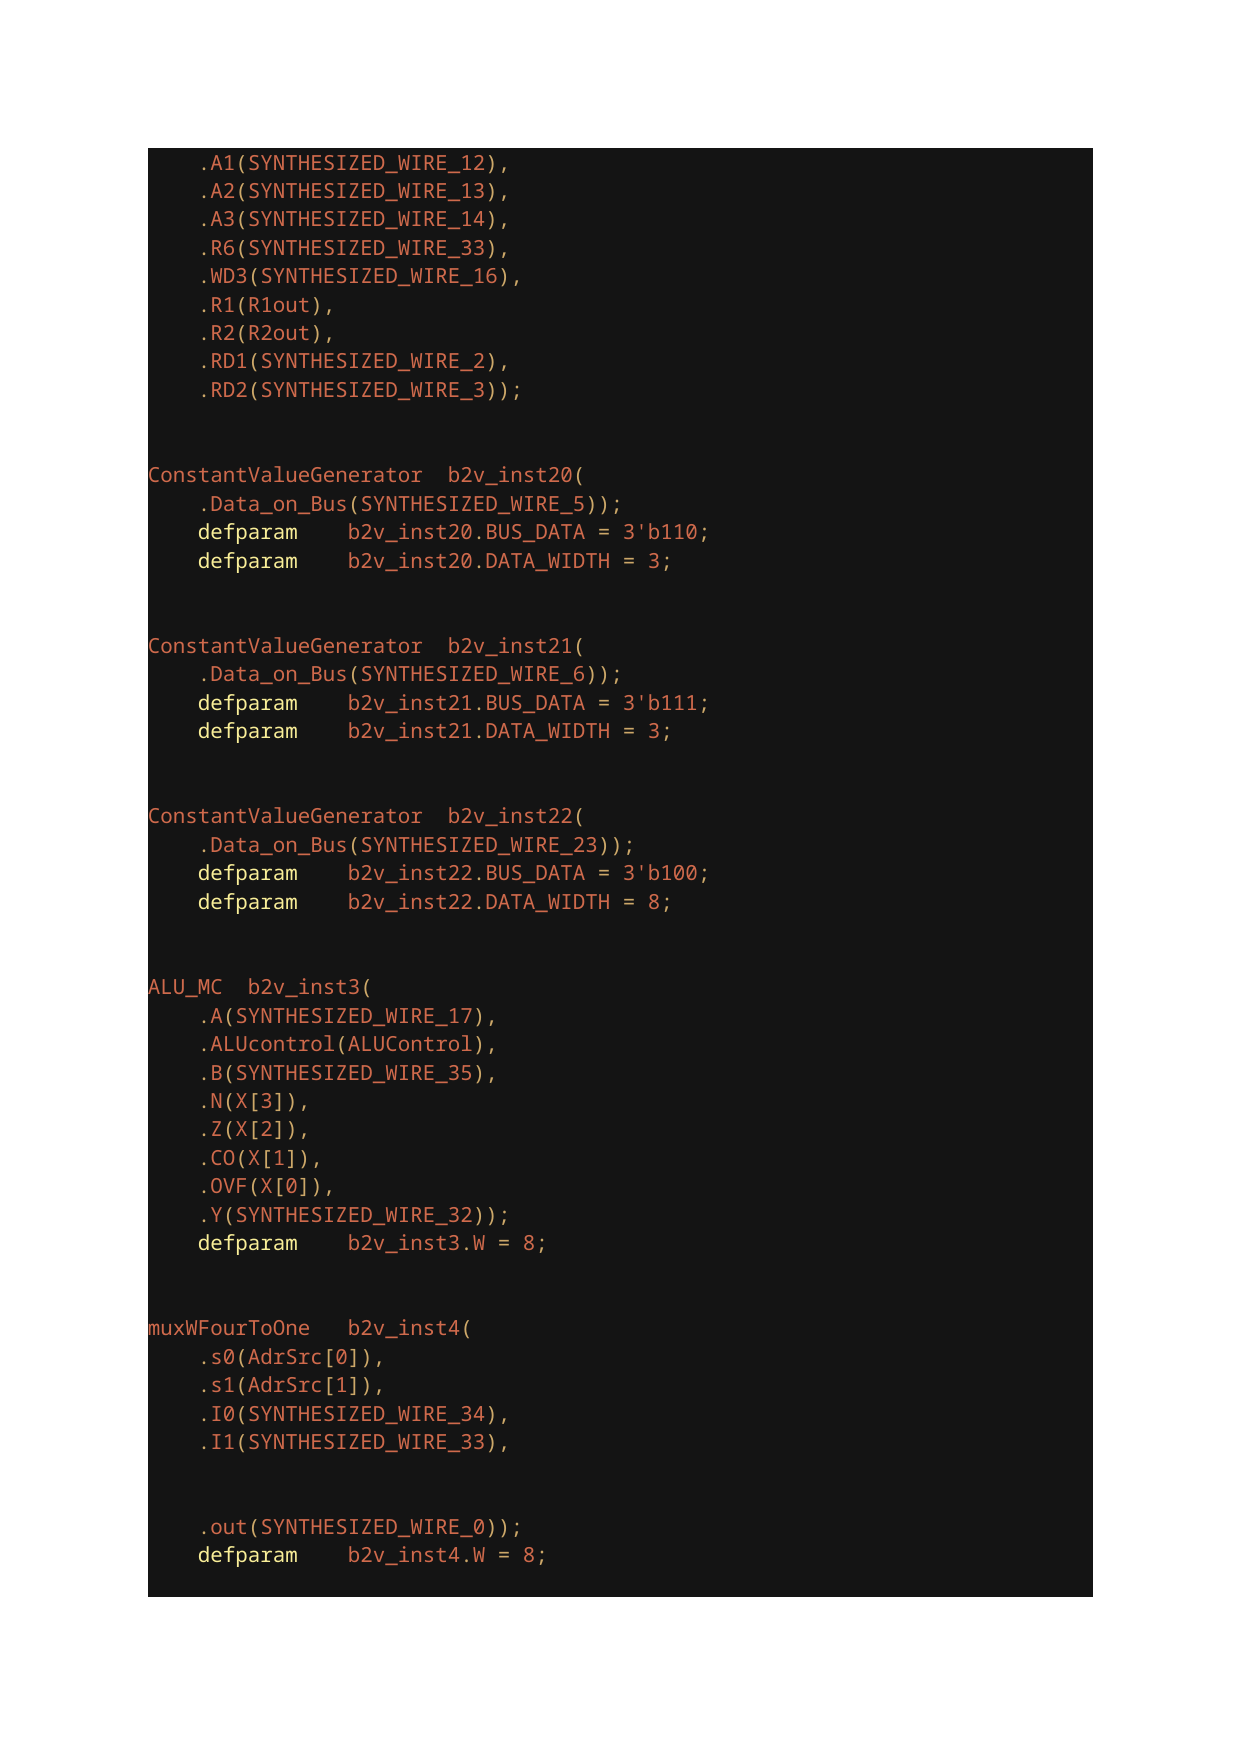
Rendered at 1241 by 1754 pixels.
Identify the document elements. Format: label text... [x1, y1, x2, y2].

text ALU_MC b2v_inst3( [148, 972, 1093, 1001]
text .OVF(X[0]), [148, 1171, 1093, 1200]
text .RD2(SYNTHESIZED_WIRE_3)); [148, 375, 1093, 403]
text .ALUcontrol(ALUControl), [148, 1029, 1093, 1058]
text .A3(SYNTHESIZED_WIRE_14), [148, 204, 1093, 233]
text .s1(AdrSrc[1]), [148, 1370, 1093, 1399]
text defparam b2v_inst21.DATA_WIDTH = 3; [148, 716, 1093, 745]
text .s0(AdrSrc[0]), [148, 1342, 1093, 1370]
text defparam b2v_inst22.DATA_WIDTH = 8; [148, 887, 1093, 915]
text .I0(SYNTHESIZED_WIRE_34), [148, 1399, 1093, 1427]
text ConstantValueGenerator b2v_inst21( [148, 631, 1093, 659]
text .Data_on_Bus(SYNTHESIZED_WIRE_5)); [148, 489, 1093, 517]
text .Data_on_Bus(SYNTHESIZED_WIRE_6)); [148, 659, 1093, 688]
text .Y(SYNTHESIZED_WIRE_32)); [148, 1200, 1093, 1228]
text defparam b2v_inst4.W = 8; [148, 1540, 1093, 1569]
text .Data_on_Bus(SYNTHESIZED_WIRE_23)); [148, 830, 1093, 858]
text .A(SYNTHESIZED_WIRE_17), [148, 1001, 1093, 1029]
text .A1(SYNTHESIZED_WIRE_12), [148, 148, 1093, 176]
text defparam b2v_inst20.DATA_WIDTH = 3; [148, 546, 1093, 574]
text .R6(SYNTHESIZED_WIRE_33), [148, 233, 1093, 261]
text defparam b2v_inst22.BUS_DATA = 3'b100; [148, 858, 1093, 887]
text .out(SYNTHESIZED_WIRE_0)); [148, 1512, 1093, 1540]
text .R1(R1out), [148, 290, 1093, 318]
text muxWFourToOne b2v_inst4( [148, 1313, 1093, 1342]
text defparam b2v_inst3.W = 8; [148, 1228, 1093, 1257]
text defparam b2v_inst20.BUS_DATA = 3'b110; [148, 517, 1093, 546]
text .R2(R2out), [148, 318, 1093, 347]
text ConstantValueGenerator b2v_inst20( [148, 460, 1093, 489]
text .CO(X[1]), [148, 1143, 1093, 1171]
text .RD1(SYNTHESIZED_WIRE_2), [148, 347, 1093, 375]
text .A2(SYNTHESIZED_WIRE_13), [148, 176, 1093, 204]
text .I1(SYNTHESIZED_WIRE_33), [148, 1427, 1093, 1456]
text .N(X[3]), [148, 1086, 1093, 1114]
text defparam b2v_inst21.BUS_DATA = 3'b111; [148, 688, 1093, 716]
text ConstantValueGenerator b2v_inst22( [148, 802, 1093, 830]
text .B(SYNTHESIZED_WIRE_35), [148, 1058, 1093, 1086]
text .Z(X[2]), [148, 1114, 1093, 1143]
text .WD3(SYNTHESIZED_WIRE_16), [148, 261, 1093, 290]
